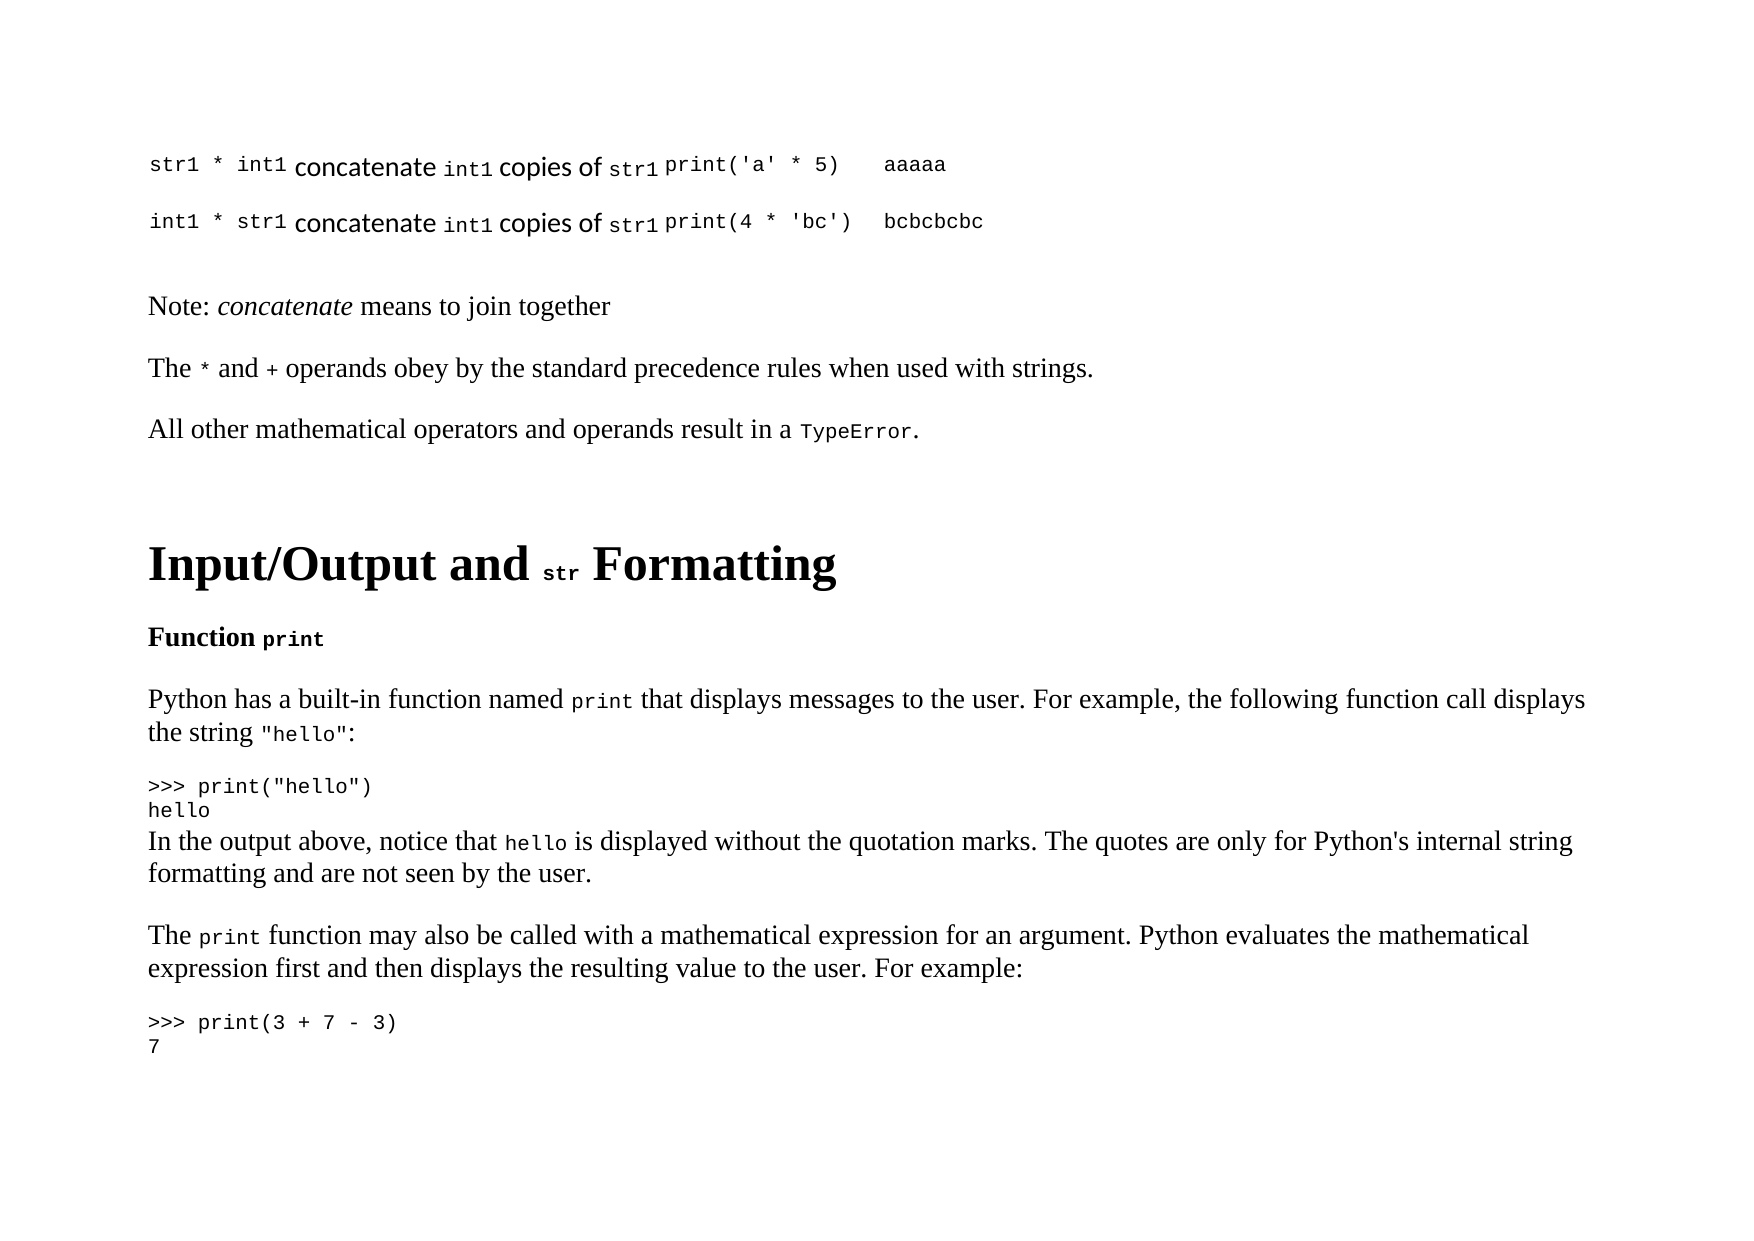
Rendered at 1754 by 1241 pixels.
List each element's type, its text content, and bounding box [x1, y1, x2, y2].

table_cell concatenate int1 copies of str1 [293, 204, 663, 260]
table_cell bcbcbcbc [882, 204, 990, 260]
table_cell print('a' * 5) [663, 148, 882, 204]
text Input/Output and str Formatting [148, 534, 1606, 591]
text Note: concatenate means to join together [148, 289, 1606, 322]
text 7 [148, 1036, 1606, 1059]
text Python has a built-in function named print that displays messages to the user. For example, the following function call displays the string "hello": [148, 682, 1606, 747]
text In the output above, notice that hello is displayed without the quotation marks. The quotes are only for Python's internal string formatting and are not seen by the user. [148, 824, 1606, 889]
text >>> print("hello") [148, 777, 1606, 800]
text >>> print(3 + 7 - 3) [148, 1012, 1606, 1036]
text Function print [148, 620, 1606, 653]
table_cell print(4 * 'bc') [663, 204, 882, 260]
text The * and + operands obey by the standard precedence rules when used with strings. [148, 351, 1606, 383]
text hello [148, 800, 1606, 824]
table_cell str1 * int1 [148, 148, 293, 204]
text The print function may also be called with a mathematical expression for an argument. Python evaluates the mathematical expression first and then displays the resulting value to the user. For example: [148, 918, 1606, 983]
text All other mathematical operators and operands result in a TypeError. [148, 413, 1606, 445]
table_cell concatenate int1 copies of str1 [293, 148, 663, 204]
table_cell aaaaa [882, 148, 990, 204]
table_cell int1 * str1 [148, 204, 293, 260]
